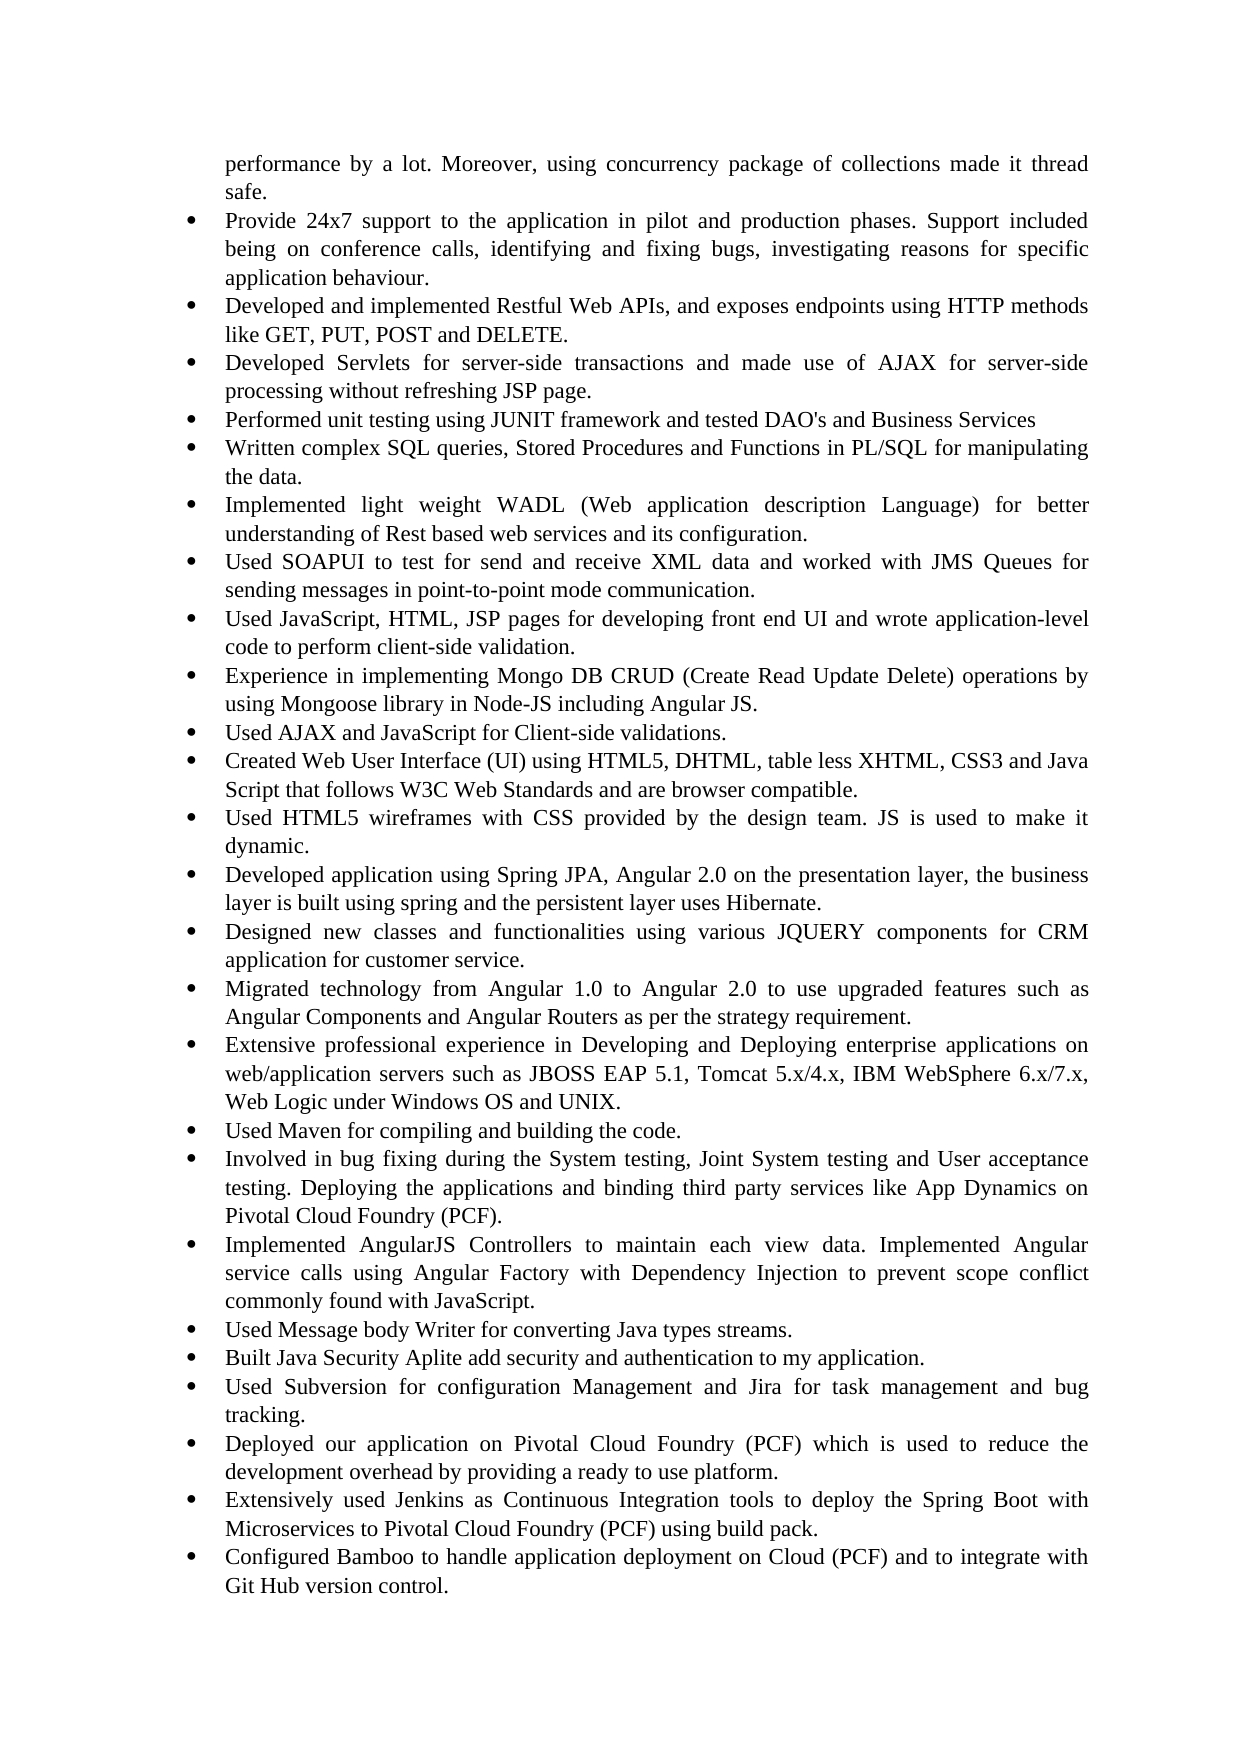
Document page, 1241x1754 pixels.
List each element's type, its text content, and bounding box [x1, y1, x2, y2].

list Designed new classes and functionalities using various JQUERY components for CRM application for customer service. [187, 918, 1090, 973]
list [187, 150, 1090, 205]
list Developed application using Spring JPA, Angular 2.0 on the presentation layer, the business layer is built using spring and the persistent layer uses Hibernate. [187, 861, 1090, 916]
list Used Subversion for configuration Management and Jira for task management and bug tracking. [187, 1373, 1090, 1428]
list Used HTML5 wireframes with CSS provided by the design team. JS is used to make it dynamic. [187, 804, 1090, 859]
list Extensive professional experience in Developing and Deploying enterprise applications on web/application servers such as JBOSS EAP 5.1, Tomcat 5.x/4.x, IBM WebSphere 6.x/7.x, Web Logic under Windows OS and UNIX. [187, 1032, 1090, 1115]
list Written complex SQL queries, Stored Procedures and Functions in PL/SQL for manipulating the data. [187, 434, 1090, 489]
list Performed unit testing using JUNIT framework and tested DAO's and Business Services [187, 406, 1090, 432]
list Developed and implemented Restful Web APIs, and exposes endpoints using HTTP methods like GET, PUT, POST and DELETE. [187, 292, 1090, 347]
list Involved in bug fixing during the System testing, Joint System testing and User acceptance testing. Deploying the applications and binding third party services like App Dynamics on Pivotal Cloud Foundry (PCF). [187, 1145, 1090, 1228]
list Extensively used Jenkins as Continuous Integration tools to deploy the Spring Boot with Microservices to Pivotal Cloud Foundry (PCF) using build pack. [187, 1487, 1090, 1541]
list Used SOAPUI to test for send and receive XML data and worked with JMS Queues for sending messages in point-to-point mode communication. [187, 548, 1090, 603]
list Used Maven for compiling and building the code. [187, 1117, 1090, 1143]
list Deployed our application on Pivotal Cloud Foundry (PCF) which is used to reduce the development overhead by providing a ready to use platform. [187, 1430, 1090, 1484]
list Migrated technology from Angular 1.0 to Angular 2.0 to use upgraded features such as Angular Components and Angular Routers as per the strategy requirement. [187, 975, 1090, 1029]
list Used Message body Writer for converting Java types streams. [187, 1316, 1090, 1342]
list Implemented AngularJS Controllers to maintain each view data. Implemented Angular service calls using Angular Factory with Dependency Injection to prevent scope conflict commonly found with JavaScript. [187, 1231, 1090, 1314]
list Built Java Security Aplite add security and authentication to my application. [187, 1344, 1090, 1371]
list Experience in implementing Mongo DB CRUD (Create Read Update Delete) operations by using Mongoose library in Node-JS including Angular JS. [187, 662, 1090, 717]
list Configured Bamboo to handle application deployment on Cloud (PCF) and to integrate with Git Hub version control. [187, 1543, 1090, 1598]
list Developed Servlets for server-side transactions and made use of AJAX for server-side processing without refreshing JSP page. [187, 349, 1090, 404]
list Created Web User Interface (UI) using HTML5, DHTML, table less XHTML, CSS3 and Java Script that follows W3C Web Standards and are browser compatible. [187, 747, 1090, 802]
list Provide 24x7 support to the application in pilot and production phases. Support included being on conference calls, identifying and fixing bugs, investigating reasons for specific application behaviour. [187, 207, 1090, 290]
list Used JavaScript, HTML, JSP pages for developing front end UI and wrote application-level code to perform client-side validation. [187, 605, 1090, 660]
list Implemented light weight WADL (Web application description Language) for better understanding of Rest based web services and its configuration. [187, 491, 1090, 546]
list Used AJAX and JavaScript for Client-side validations. [187, 719, 1090, 745]
